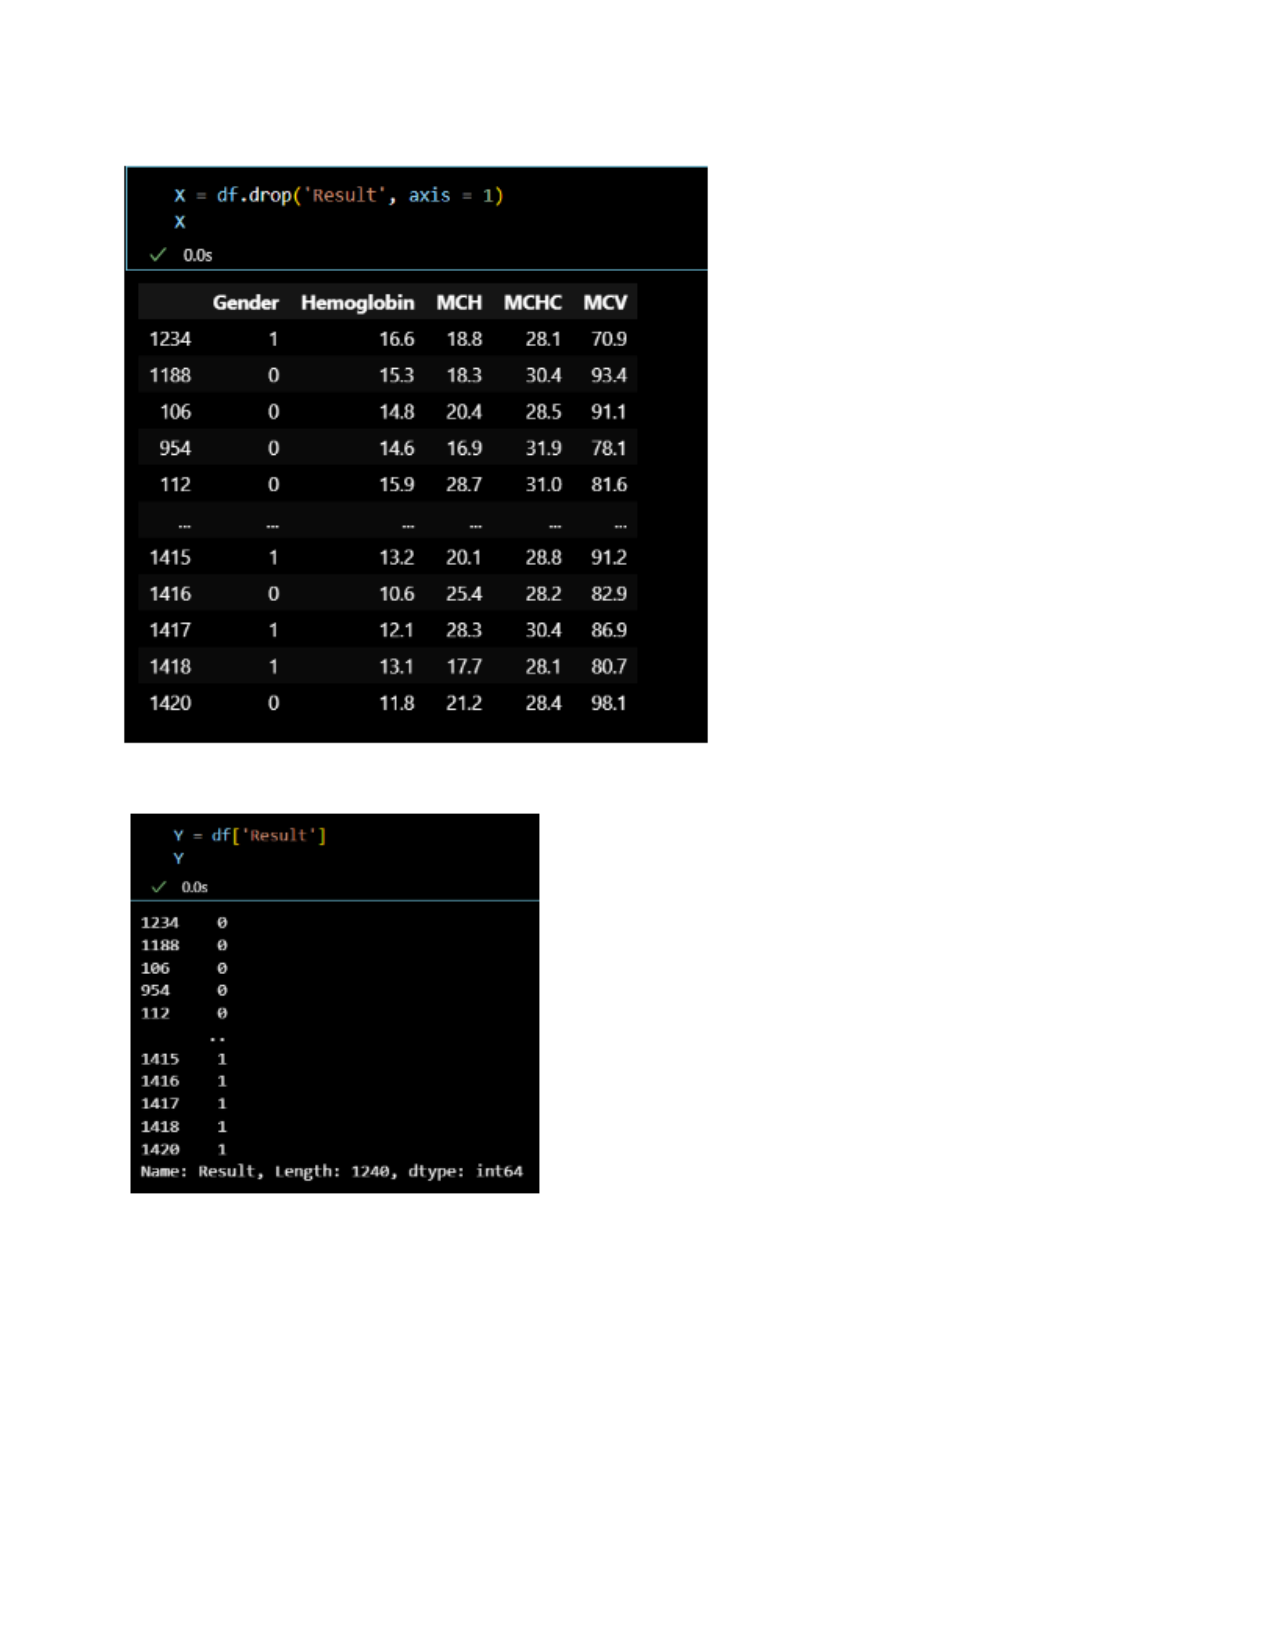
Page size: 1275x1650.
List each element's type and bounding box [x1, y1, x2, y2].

picture [112, 160, 719, 751]
picture [112, 803, 571, 1214]
